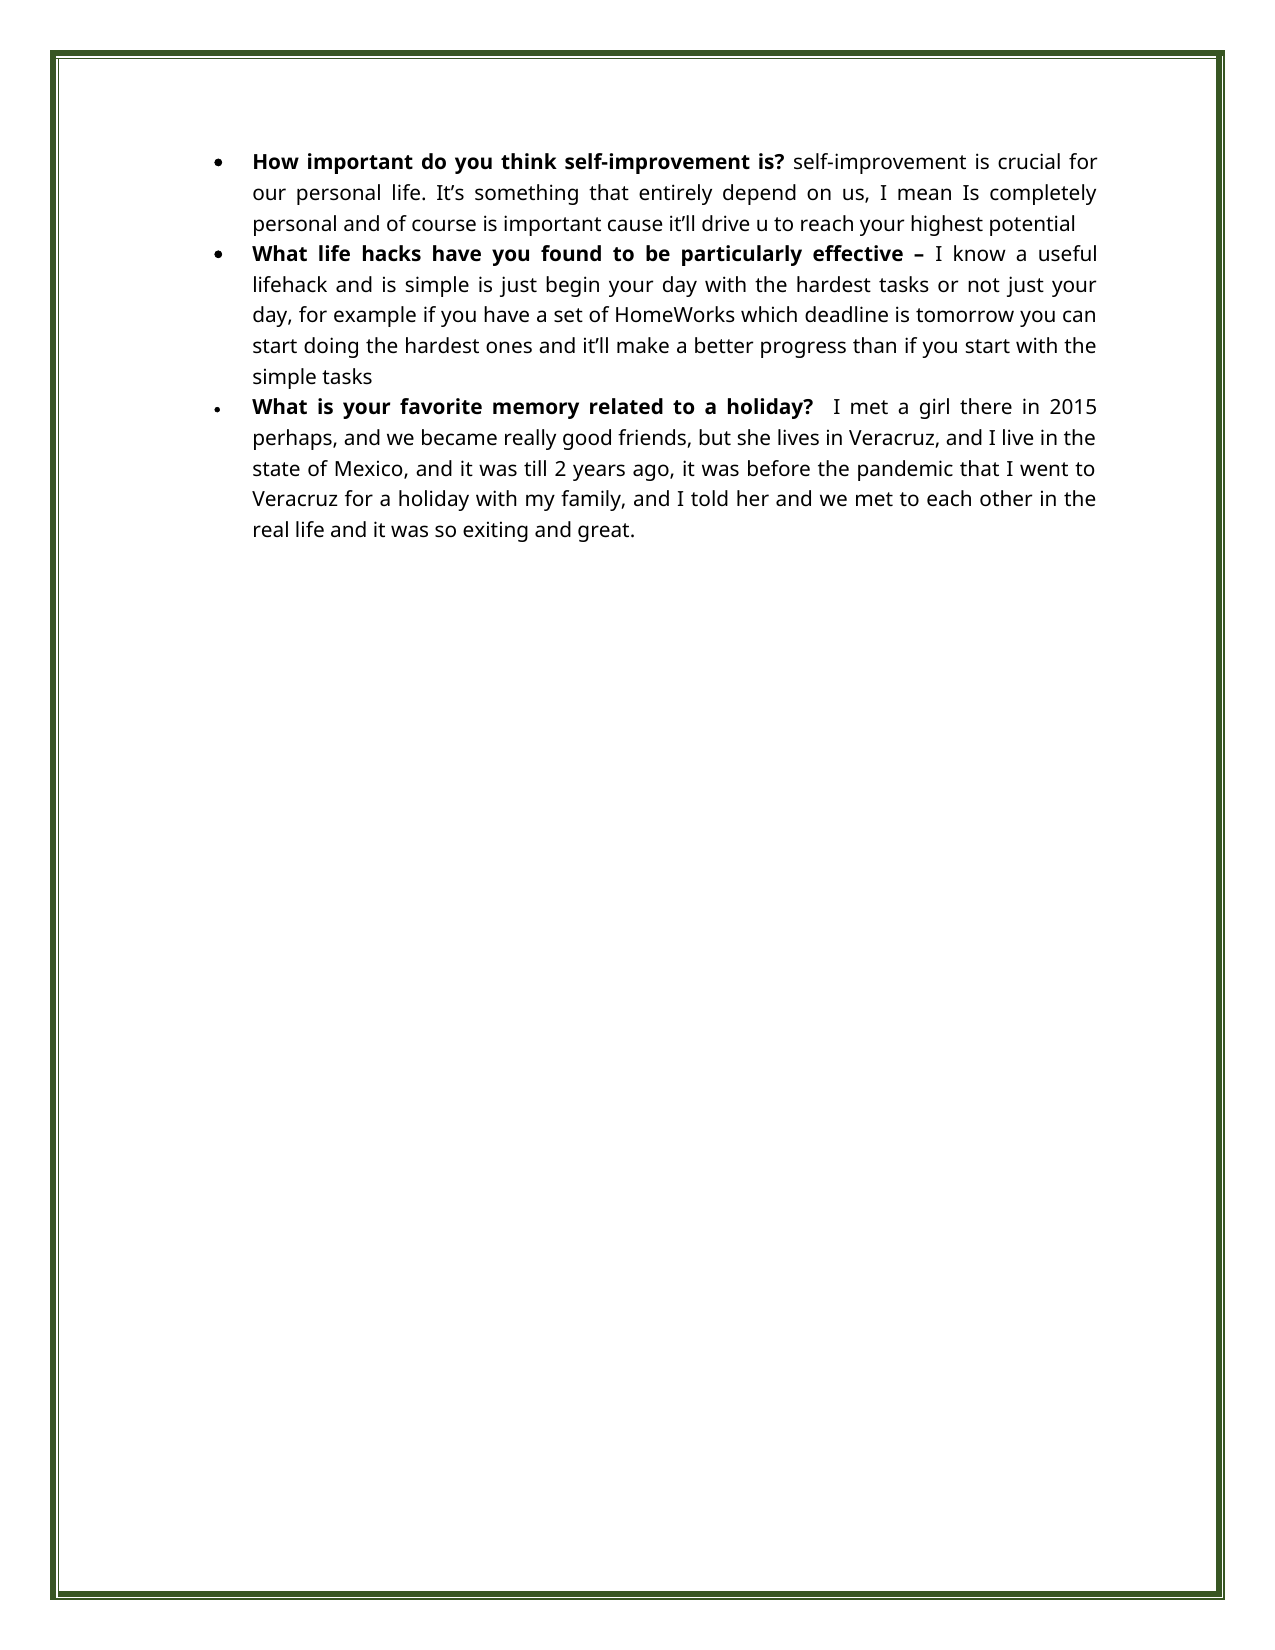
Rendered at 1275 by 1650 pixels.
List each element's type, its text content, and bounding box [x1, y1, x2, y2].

list What is your favorite memory related to a holiday? I met a girl there in 2015 perhaps, and we became really good friends, but she lives in Veracruz, and I live in the state of Mexico, and it was till 2 years ago, it was before the pandemic that I went to Veracruz for a holiday with my family, and I told her and we met to each other in the real life and it was so exiting and great. [214, 392, 1098, 543]
list How important do you think self-improvement is? self-improvement is crucial for our personal life. It’s something that entirely depend on us, I mean Is completely personal and of course is important cause it’ll drive u to reach your highest potential [214, 147, 1098, 237]
list What life hacks have you found to be particularly effective – I know a useful lifehack and is simple is just begin your day with the hardest tasks or not just your day, for example if you have a set of HomeWorks which deadline is tomorrow you can start doing the hardest ones and it’ll make a better progress than if you start with the simple tasks [214, 239, 1098, 390]
